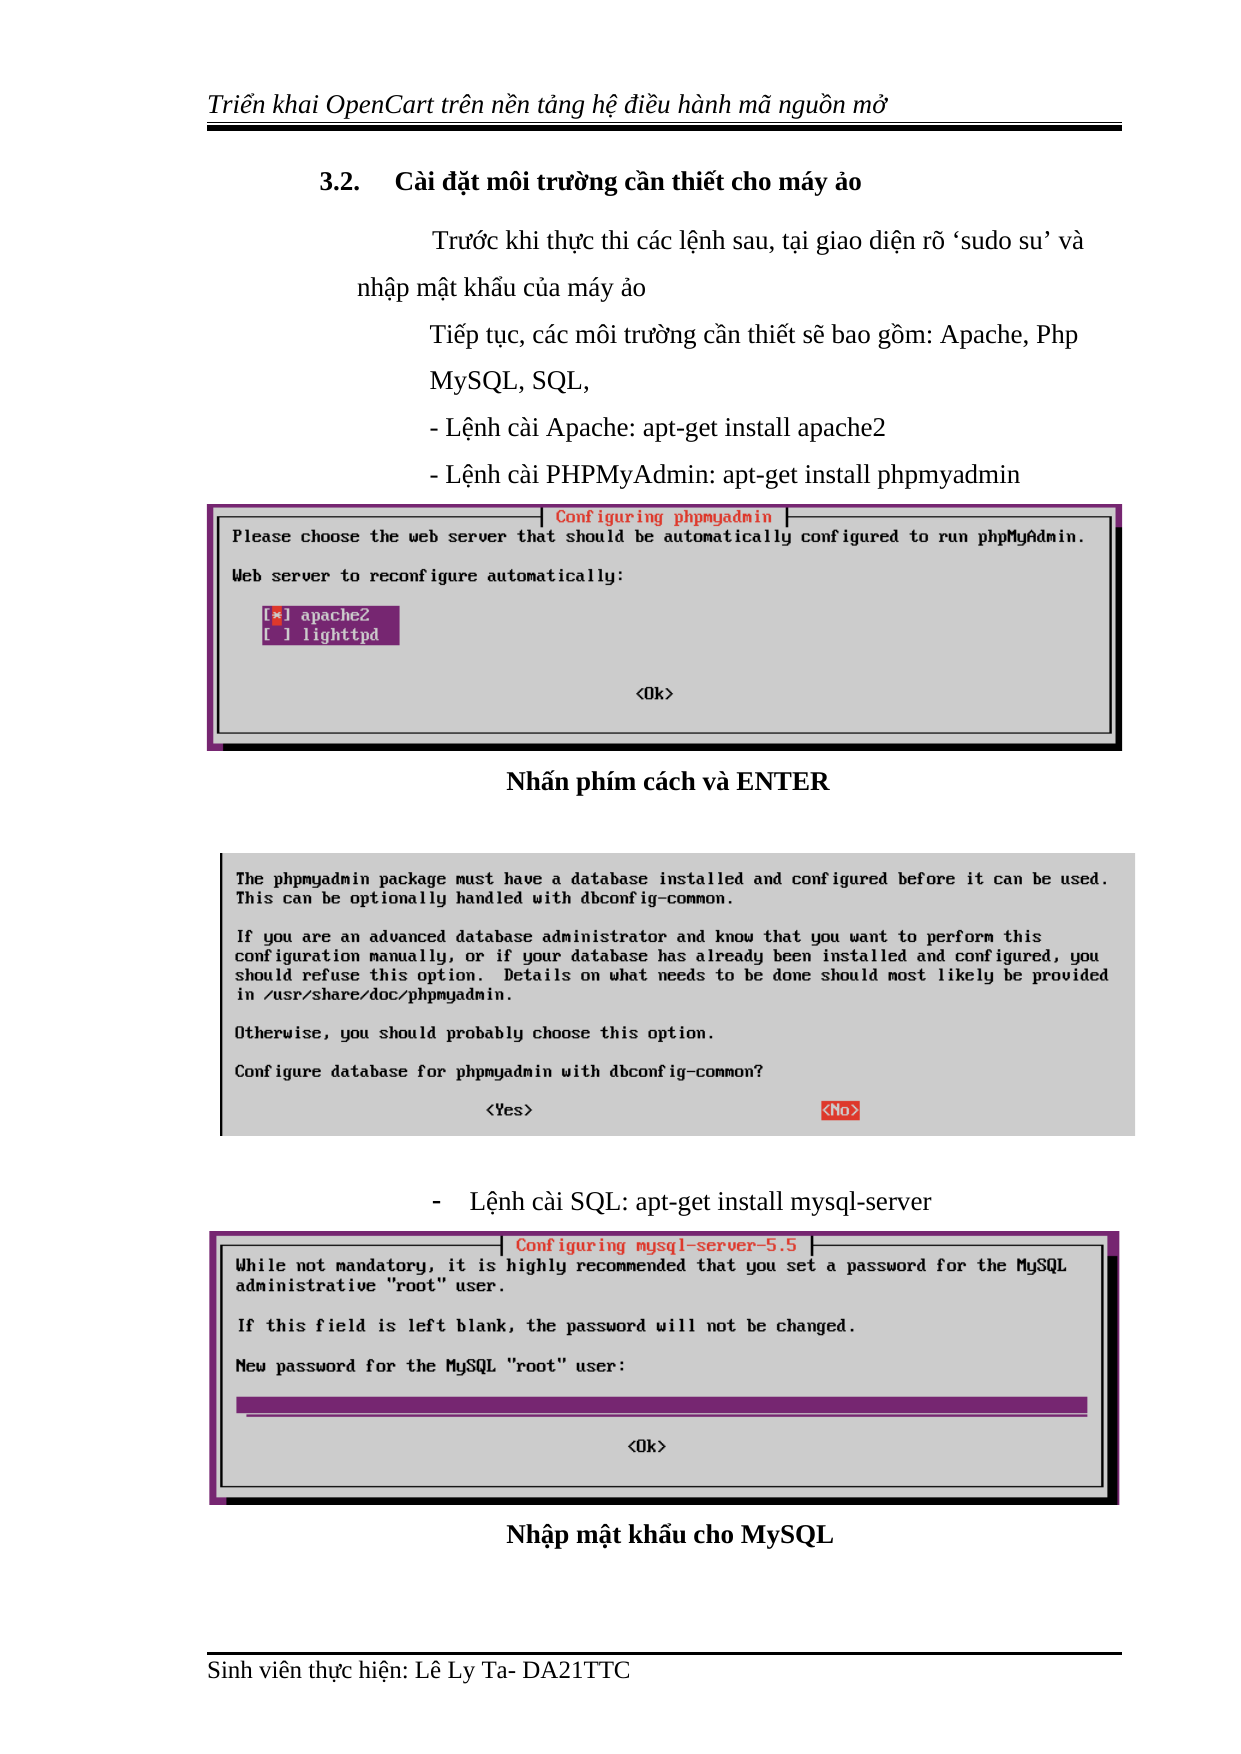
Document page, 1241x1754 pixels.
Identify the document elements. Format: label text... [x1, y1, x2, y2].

list Nhấn phím cách và ENTER [432, 765, 1122, 796]
list Nhập mật khẩu cho MySQL [432, 1518, 1122, 1550]
subtitle Tiếp tục, các môi trường cần thiết sẽ bao gồm: Apache, Php MySQL, SQL, [429, 318, 1122, 396]
list Lệnh cài SQL: apt-get install mysql-server [432, 1185, 1122, 1216]
picture [206, 504, 1123, 751]
picture [220, 853, 1136, 1136]
text - Lệnh cài Apache: apt-get install apache2 [354, 411, 1122, 442]
subtitle Cài đặt môi trường cần thiết cho máy ảo [319, 164, 1122, 196]
picture [209, 1231, 1120, 1505]
text - Lệnh cài PHPMyAdmin: apt-get install phpmyadmin [354, 458, 1122, 489]
subtitle Trước khi thực thi các lệnh sau, tại giao diện rõ ‘sudo su’ và nhập mật khẩu của máy ảo [357, 224, 1122, 302]
